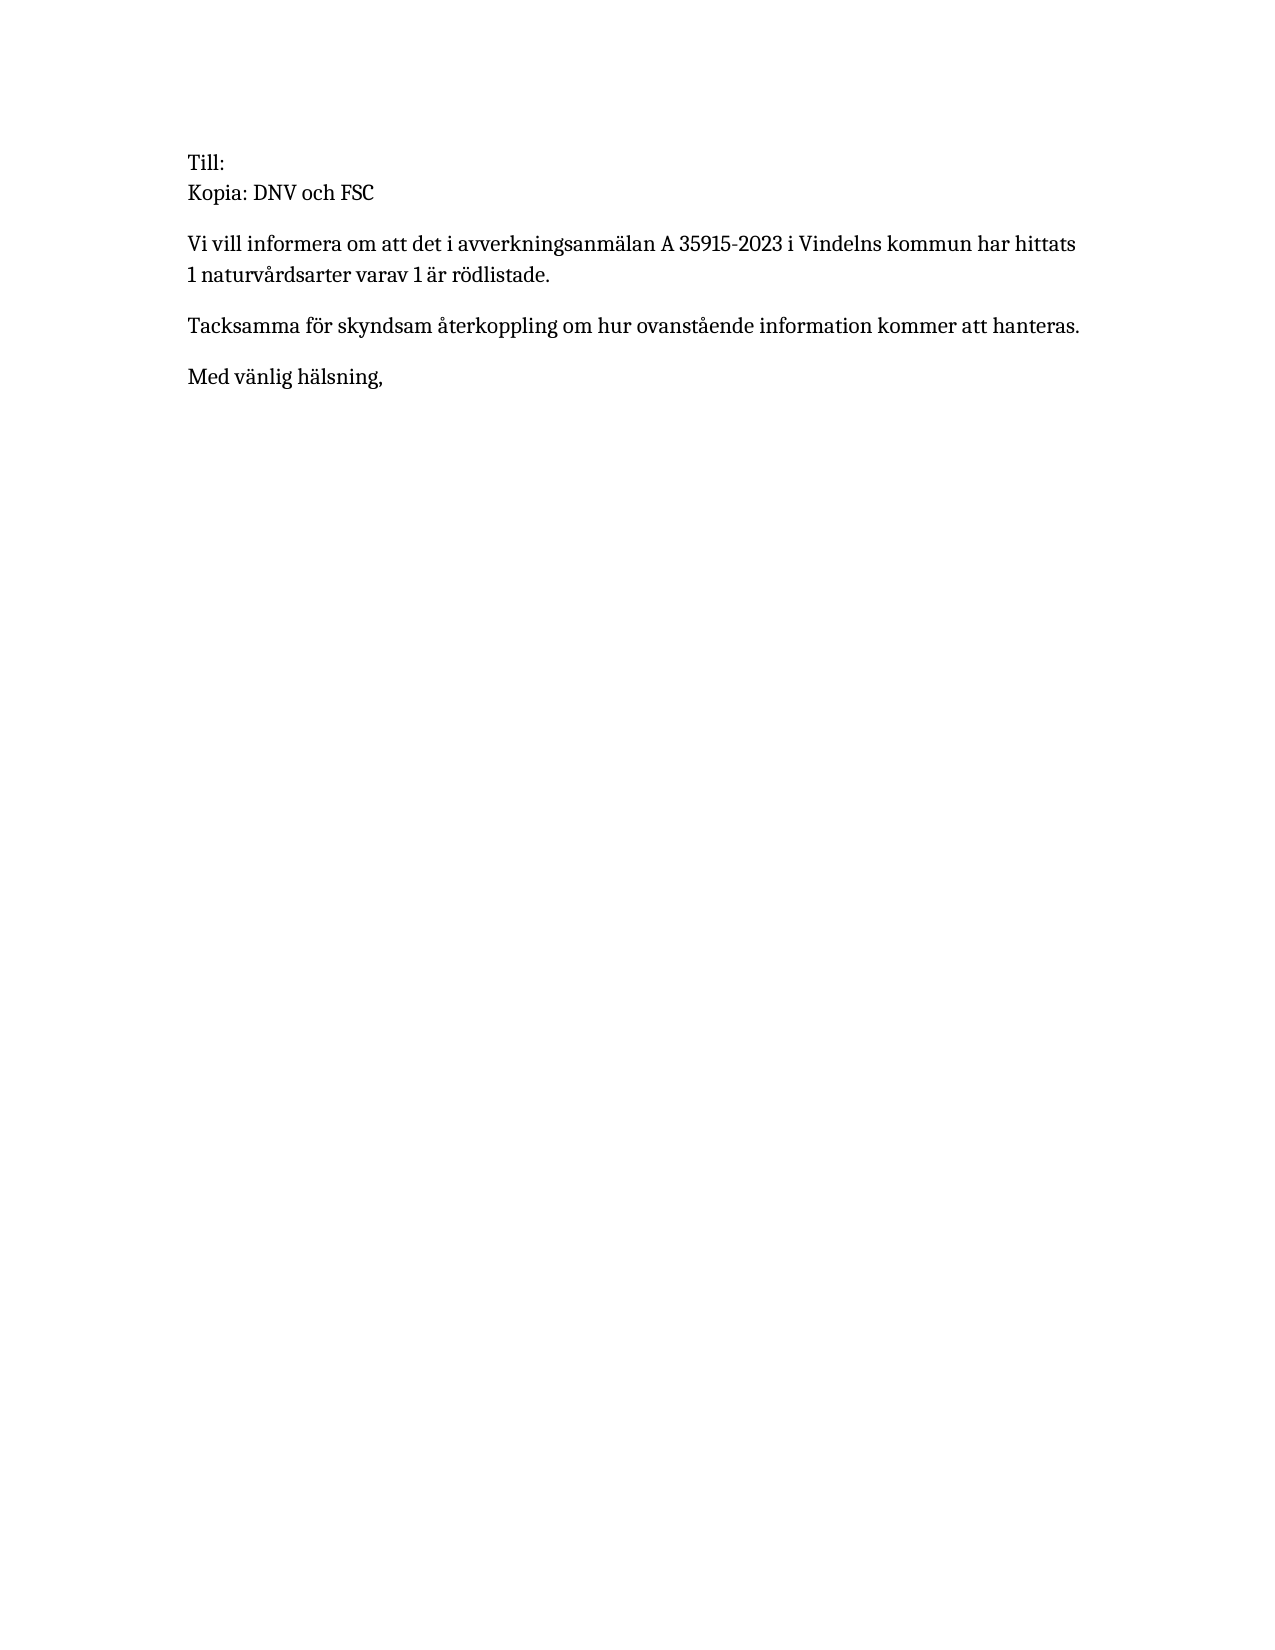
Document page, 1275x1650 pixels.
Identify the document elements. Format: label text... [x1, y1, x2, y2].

text Med vänlig hälsning, [187, 363, 1087, 420]
text Tacksamma för skyndsam återkoppling om hur ovanstående information kommer att hanteras. [187, 312, 1087, 339]
text Till: Kopia: DNV och FSC [187, 150, 1087, 207]
text Vi vill informera om att det i avverkningsanmälan A 35915-2023 i Vindelns kommun har hittats 1 naturvårdsarter varav 1 är rödlistade. [187, 231, 1087, 288]
